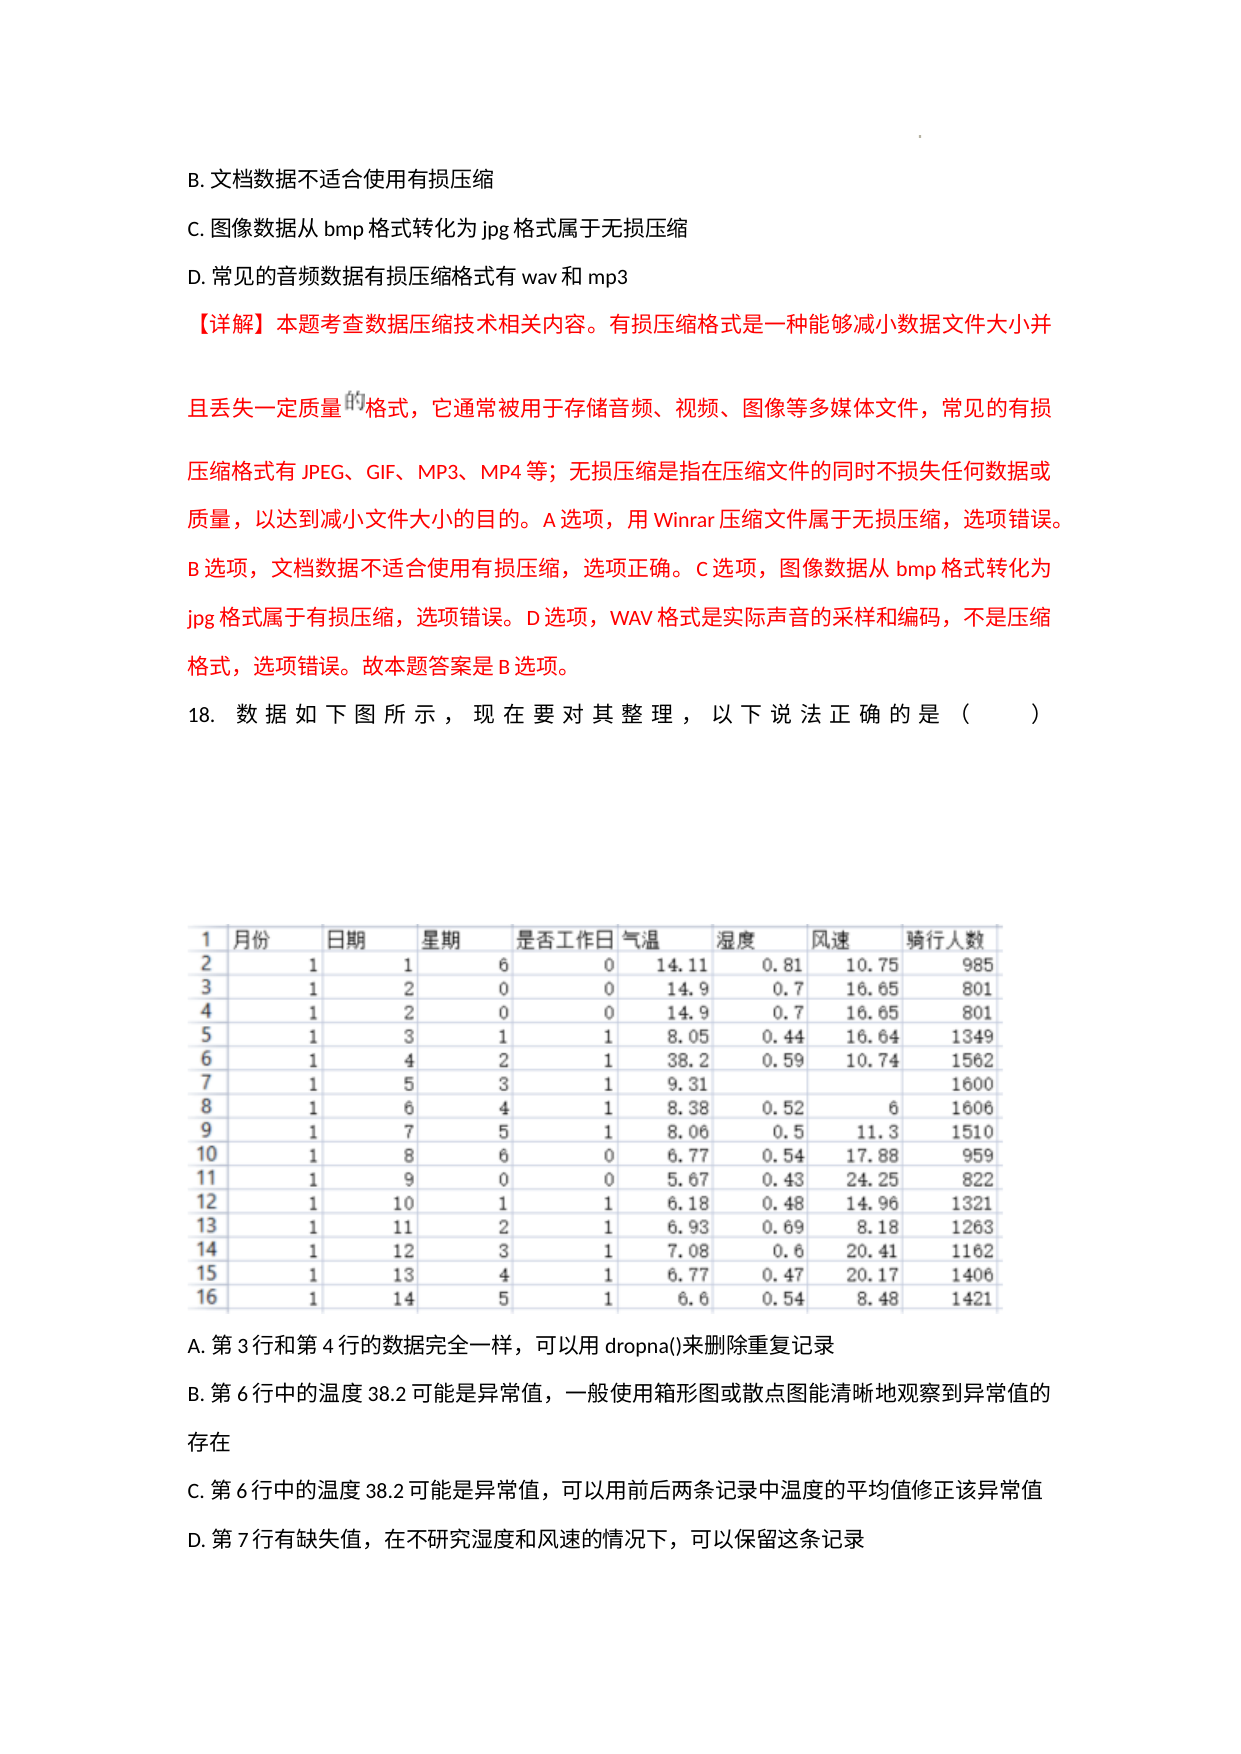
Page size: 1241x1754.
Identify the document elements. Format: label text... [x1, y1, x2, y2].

text B. 文档数据不适合使用有损压缩 [187, 162, 1053, 194]
text D. 常见的音频数据有损压缩格式有wav和mp3 [187, 259, 1053, 291]
picture [187, 924, 1004, 1314]
text 【详解】本题考查数据压缩技术相关内容。有损压缩格式是一种能够减小数据文件大小并且丢失一定质量格式，它通常被用于存储音频、视频、图像等多媒体文件，常见的有损压缩格式有JPEG、GIF、MP3、MP4等；无损压缩是指在压缩文件的同时不损失任何数据或质量，以达到减小文件大小的目的。A选项，用Winrar压缩文件属于无损压缩，选项错误。B选项，文档数据不适合使用有损压缩，选项正确。C选项，图像数据从bmp格式转化为jpg格式属于有损压缩，选项错误。D选项，WAV格式是实际声音的采样和编码，不是压缩格式，选项错误。故本题答案是B选项。 [187, 307, 1053, 681]
picture [342, 386, 365, 417]
text A. 第3行和第4行的数据完全一样，可以用dropna()来删除重复记录 [187, 1327, 1053, 1360]
text C. 图像数据从bmp格式转化为jpg格式属于无损压缩 [187, 210, 1053, 243]
text D. 第7行有缺失值，在不研究湿度和风速的情况下，可以保留这条记录 [187, 1521, 1053, 1554]
text B. 第6行中的温度38.2可能是异常值，一般使用箱形图或散点图能清晰地观察到异常值的存在 [187, 1376, 1053, 1457]
text C. 第6行中的温度38.2可能是异常值，可以用前后两条记录中温度的平均值修正该异常值 [187, 1473, 1053, 1505]
